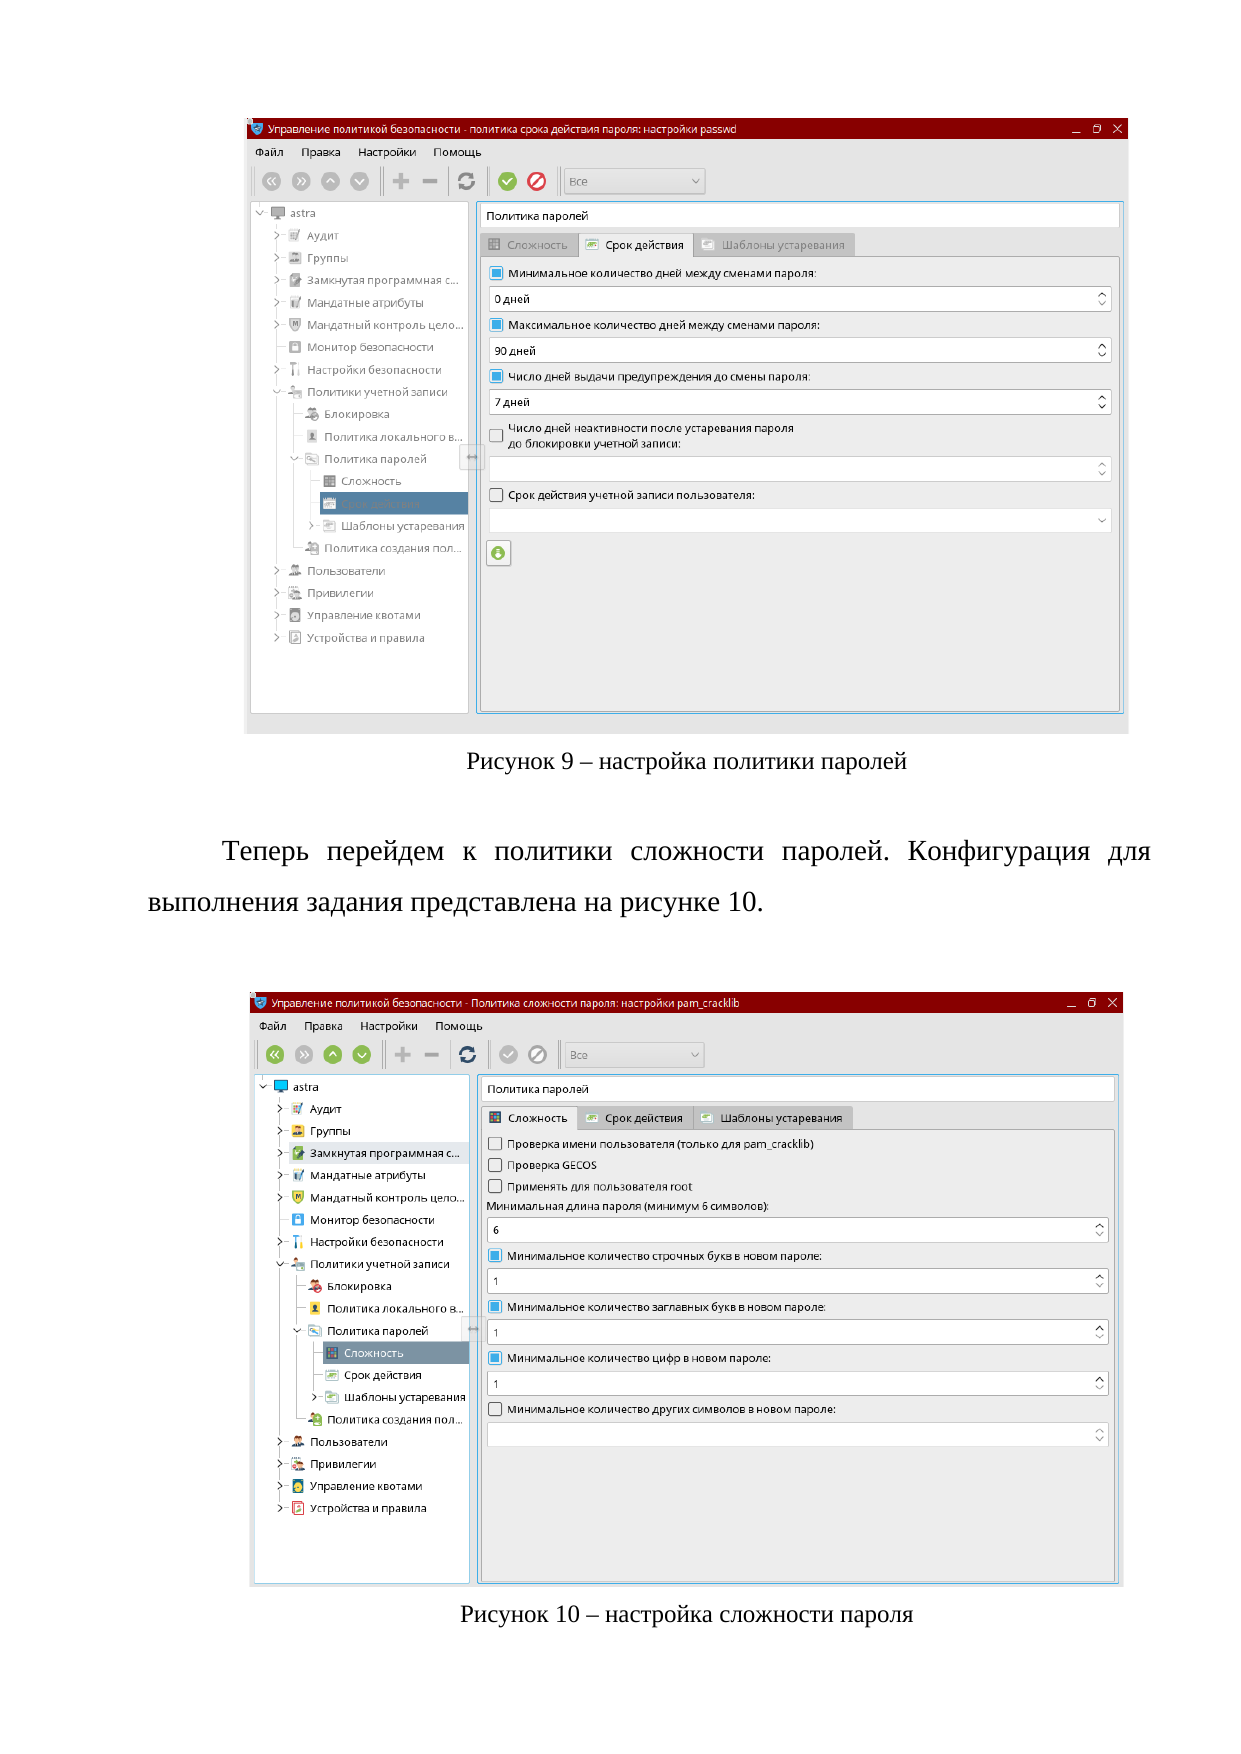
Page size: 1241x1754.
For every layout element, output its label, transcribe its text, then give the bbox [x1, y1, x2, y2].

text Рисунок 9 – настройка политики паролей [148, 746, 1152, 775]
text Рисунок 10 – настройка сложности пароля [148, 1599, 1152, 1628]
picture [249, 992, 1124, 1587]
text Теперь перейдем к политики сложности паролей. Конфигурация для выполнения задания представлена на рисунке 10. [148, 833, 1152, 917]
picture [243, 118, 1130, 734]
